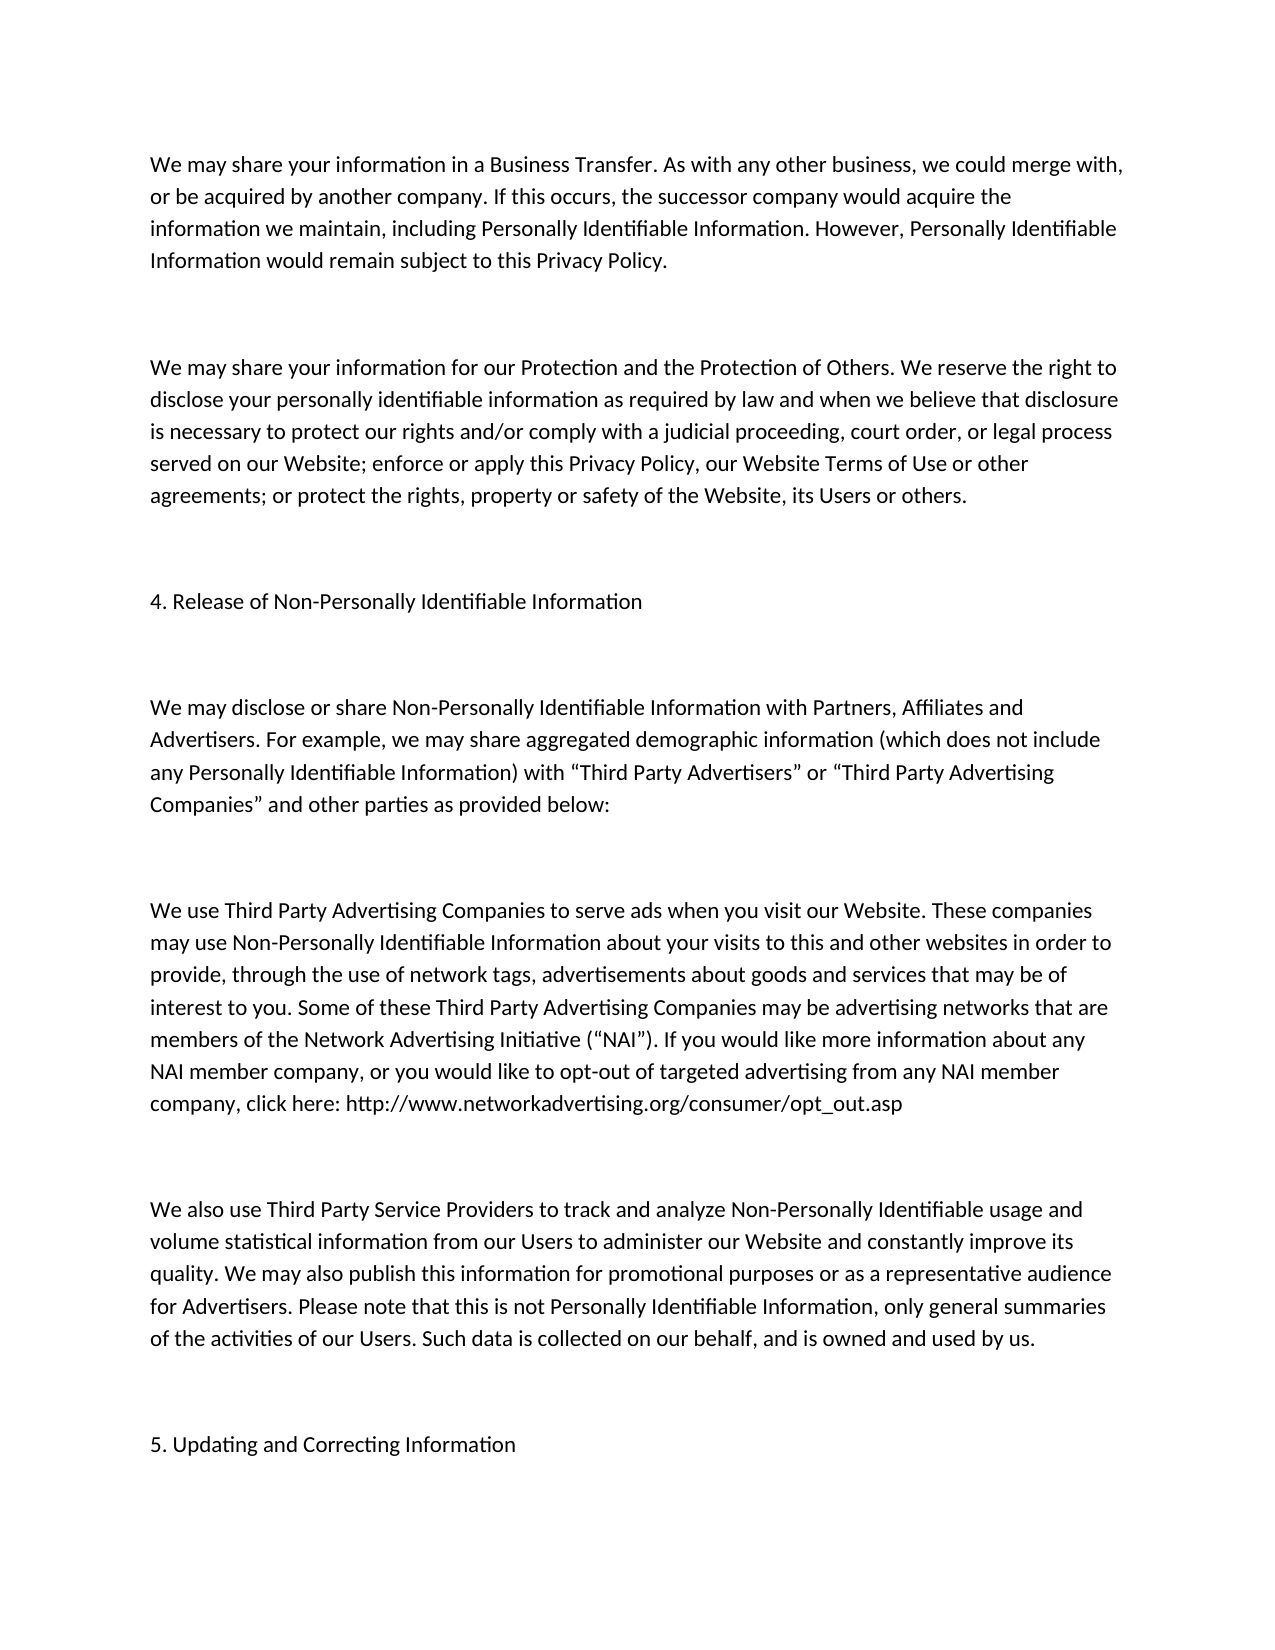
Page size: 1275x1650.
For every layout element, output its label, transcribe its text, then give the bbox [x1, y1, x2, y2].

text 4. Release of Non-Personally Identifiable Information [150, 587, 1125, 615]
text We may share your information for our Protection and the Protection of Others. We reserve the right to disclose your personally identifiable information as required by law and when we believe that disclosure is necessary to protect our rights and/or comply with a judicial proceeding, court order, or legal process served on our Website; enforce or apply this Privacy Policy, our Website Terms of Use or other agreements; or protect the rights, property or safety of the Website, its Users or others. [150, 353, 1125, 509]
text We may share your information in a Business Transfer. As with any other business, we could merge with, or be acquired by another company. If this occurs, the successor company would acquire the information we maintain, including Personally Identifiable Information. However, Personally Identifiable Information would remain subject to this Privacy Policy. [150, 150, 1125, 274]
text 5. Updating and Correcting Information [150, 1430, 1125, 1458]
text We also use Third Party Service Providers to track and analyze Non-Personally Identifiable usage and volume statistical information from our Users to administer our Website and constantly improve its quality. We may also publish this information for promotional purposes or as a representative audience for Advertisers. Please note that this is not Personally Identifiable Information, only general summaries of the activities of our Users. Such data is collected on our behalf, and is owned and used by us. [150, 1195, 1125, 1352]
text We use Third Party Advertising Companies to serve ads when you visit our Website. These companies may use Non-Personally Identifiable Information about your visits to this and other websites in order to provide, through the use of network tags, advertisements about goods and services that may be of interest to you. Some of these Third Party Advertising Companies may be advertising networks that are members of the Network Advertising Initiative (“NAI”). If you would like more information about any NAI member company, or you would like to opt-out of targeted advertising from any NAI member company, click here: http://www.networkadvertising.org/consumer/opt_out.asp [150, 896, 1125, 1117]
text We may disclose or share Non-Personally Identifiable Information with Partners, Affiliates and Advertisers. For example, we may share aggregated demographic information (which does not include any Personally Identifiable Information) with “Third Party Advertisers” or “Third Party Advertising Companies” and other parties as provided below: [150, 693, 1125, 818]
